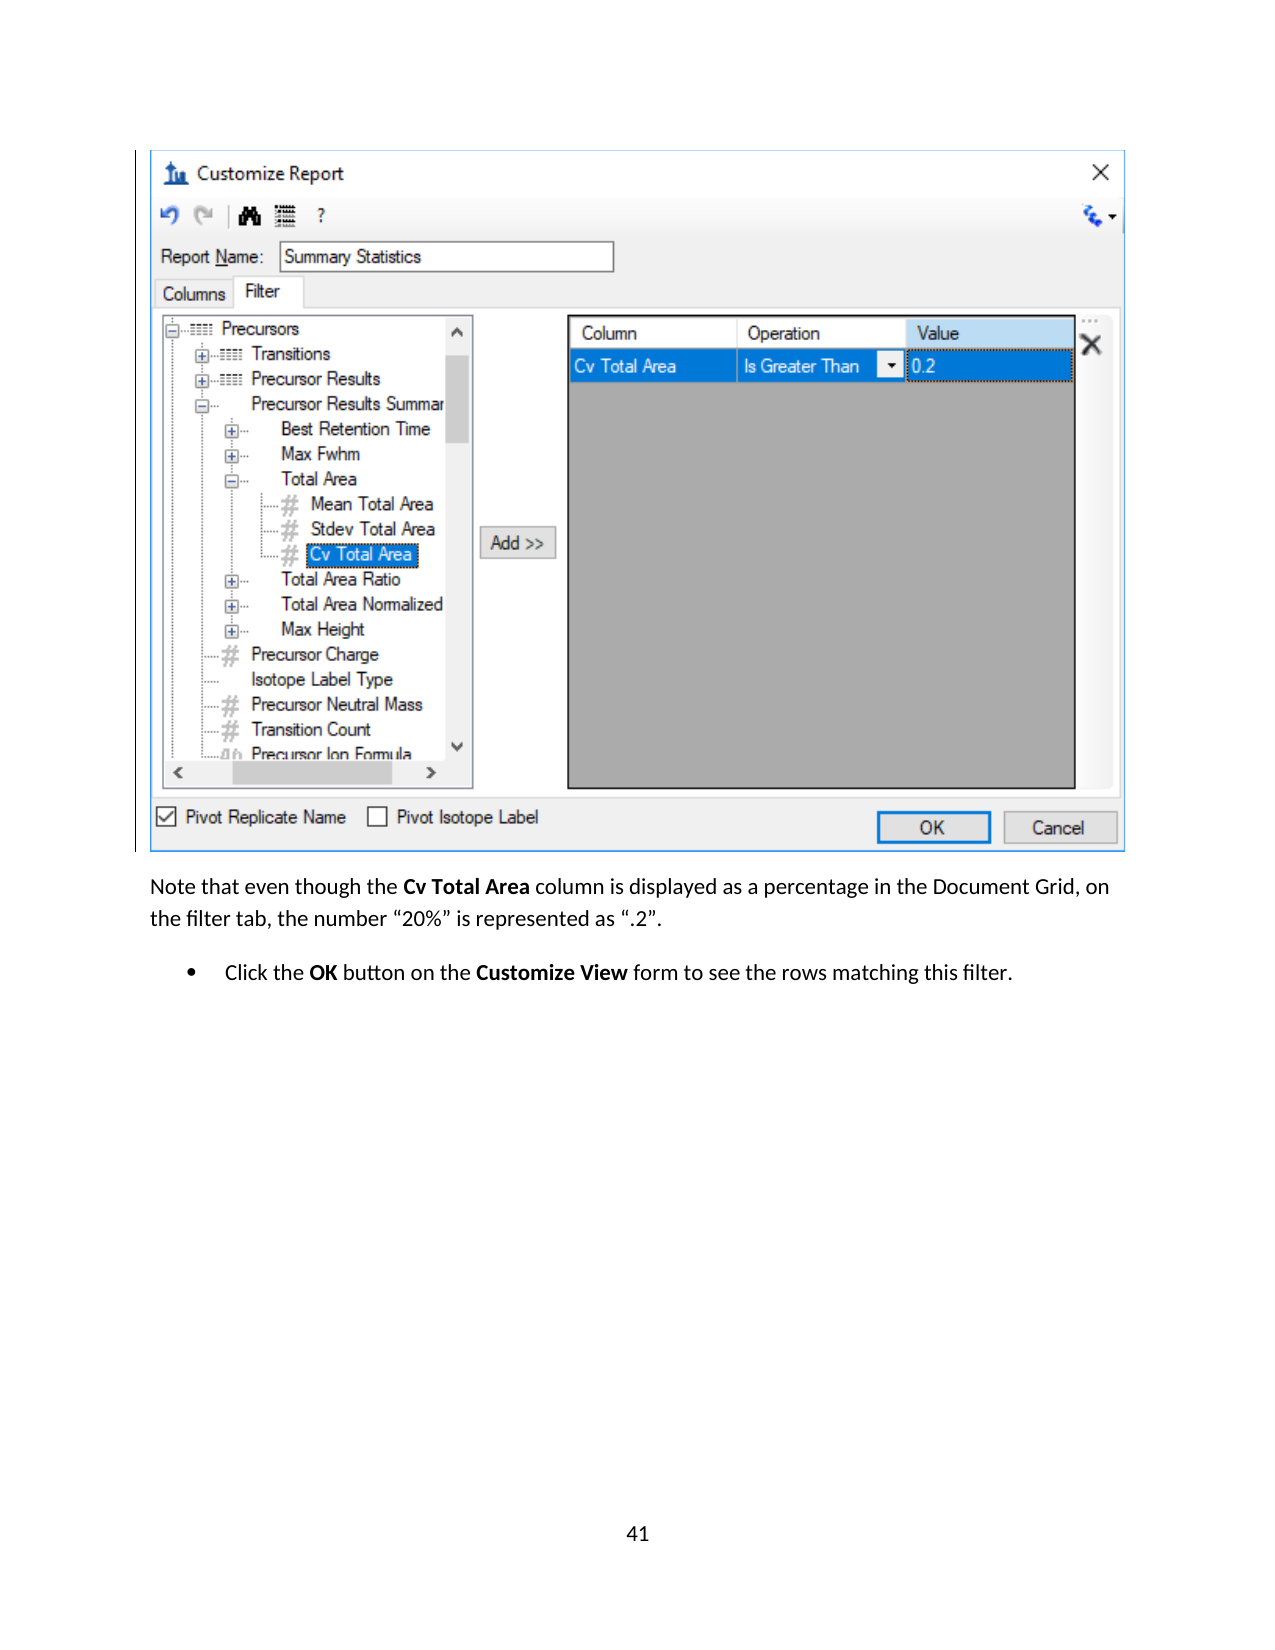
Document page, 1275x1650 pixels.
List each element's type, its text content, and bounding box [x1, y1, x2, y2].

list Click the OK button on the Customize View form to see the rows matching this filter. [187, 958, 1125, 986]
text Note that even though the Cv Total Area column is displayed as a percentage in the Document Grid, on the filter tab, the number “20%” is represented as “.2”. [150, 872, 1125, 933]
picture [150, 150, 1125, 852]
